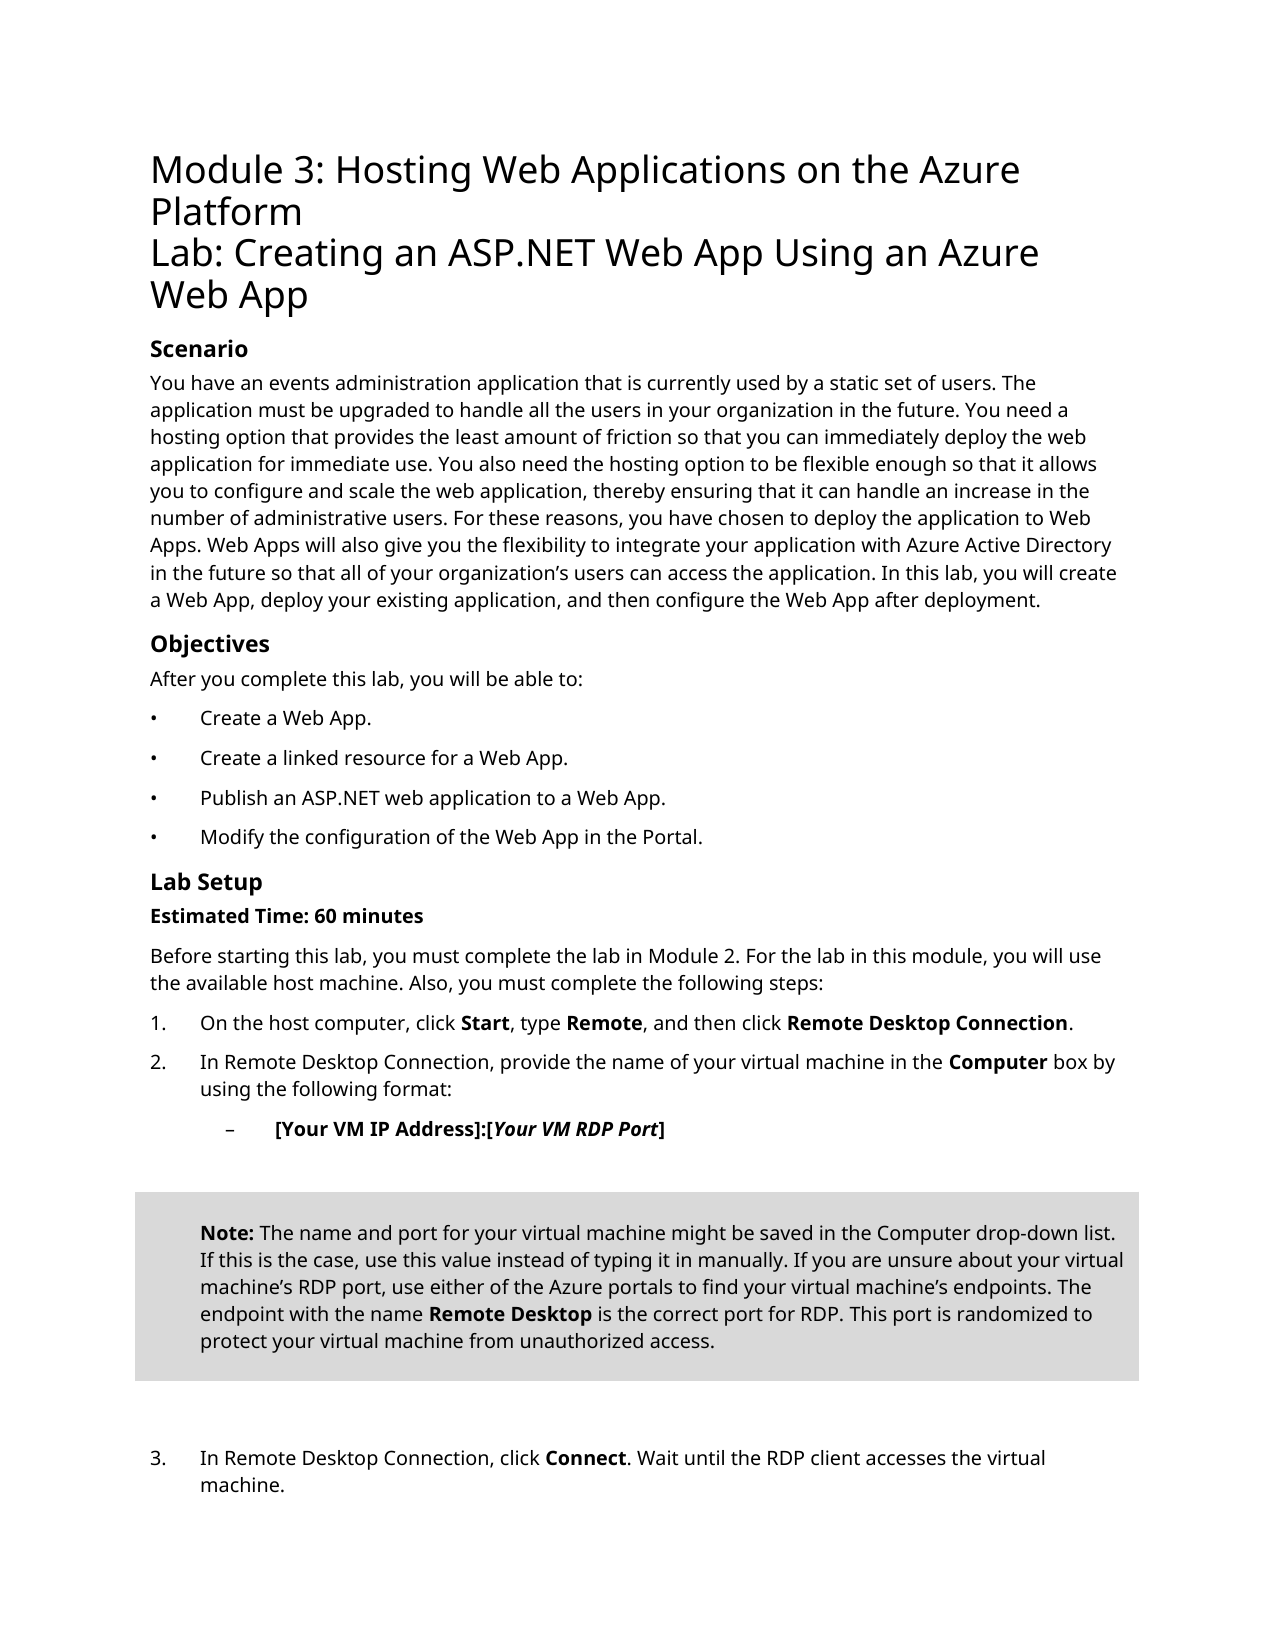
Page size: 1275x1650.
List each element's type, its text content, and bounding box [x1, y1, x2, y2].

text After you complete this lab, you will be able to: [150, 664, 1125, 692]
subtitle Objectives [150, 631, 1125, 658]
list Create a linked resource for a Web App. [150, 744, 1125, 771]
list On the host computer, click Start, type Remote, and then click Remote Desktop Connection. [150, 1008, 1125, 1035]
subtitle Scenario [150, 335, 1125, 362]
subtitle Module 3: Hosting Web Applications on the Azure Platform [150, 150, 1125, 233]
text Before starting this lab, you must complete the lab in Module 2. For the lab in this module, you will use the available host machine. Also, you must complete the following steps: [150, 942, 1125, 996]
list Modify the configuration of the Web App in the Portal. [150, 823, 1125, 850]
list In Remote Desktop Connection, provide the name of your virtual machine in the Computer box by using the following format: [150, 1048, 1125, 1102]
list Note: The name and port for your virtual machine might be saved in the Computer drop-down list. If this is the case, use this value instead of typing it in manually. If you are unsure about your virtual machine’s RDP port, use either of the Azure portals to find your virtual machine’s endpoints. The endpoint with the name Remote Desktop is the correct port for RDP. This port is randomized to protect your virtual machine from unauthorized access. [142, 1198, 1133, 1375]
list Publish an ASP.NET web application to a Web App. [150, 783, 1125, 810]
subtitle Lab: Creating an ASP.NET Web App Using an Azure Web App [150, 233, 1125, 317]
subtitle Lab Setup [150, 869, 1125, 896]
list [Your VM IP Address]:[Your VM RDP Port] [225, 1114, 1125, 1142]
list Create a Web App. [150, 704, 1125, 731]
text Estimated Time: 60 minutes [150, 902, 1125, 929]
text You have an events administration application that is currently used by a static set of users. The application must be upgraded to handle all the users in your organization in the future. You need a hosting option that provides the least amount of friction so that you can immediately deploy the web application for immediate use. You also need the hosting option to be flexible enough so that it allows you to configure and scale the web application, thereby ensuring that it can handle an increase in the number of administrative users. For these reasons, you have chosen to deploy the application to Web Apps. Web Apps will also give you the flexibility to integrate your application with Azure Active Directory in the future so that all of your organization’s users can access the application. In this lab, you will create a Web App, deploy your existing application, and then configure the Web App after deployment. [150, 369, 1125, 612]
list In Remote Desktop Connection, click Connect. Wait until the RDP client accesses the virtual machine. [150, 1444, 1125, 1498]
